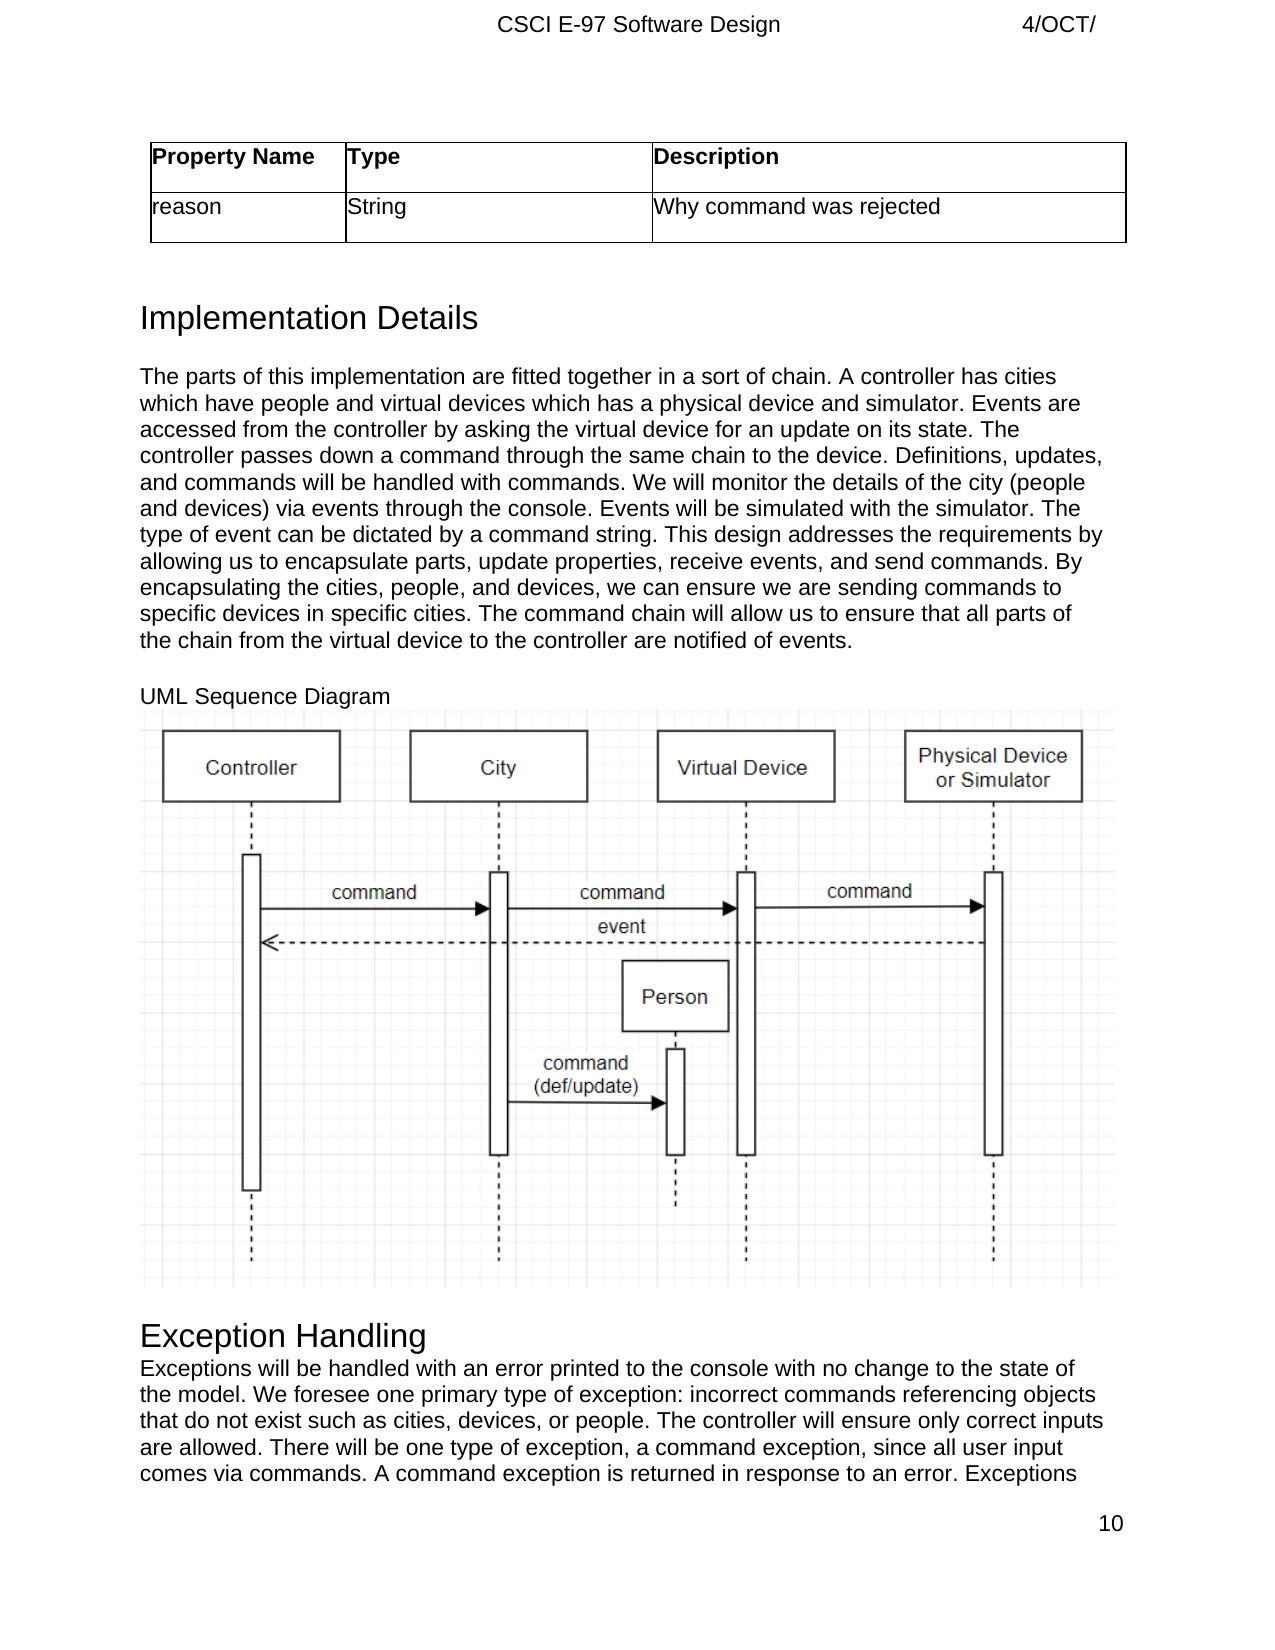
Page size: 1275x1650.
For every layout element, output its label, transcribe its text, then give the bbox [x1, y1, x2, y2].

table_cell reason [152, 193, 345, 242]
text Exception Handling [139, 1316, 1139, 1355]
table_cell String [347, 193, 652, 242]
text The parts of this implementation are fitted together in a sort of chain. A controller has cities which have people and virtual devices which has a physical device and simulator. Events are accessed from the controller by asking the virtual device for an update on its state. The controller passes down a command through the same chain to the device. Definitions, updates, and commands will be handled with commands. We will monitor the details of the city (people and devices) via events through the console. Events will be simulated with the simulator. The type of event can be dictated by a command string. This design addresses the requirements by allowing us to encapsulate parts, update properties, receive events, and send commands. By encapsulating the cities, people, and devices, we can ensure we are sending commands to specific devices in specific cities. The command chain will allow us to ensure that all parts of the chain from the virtual device to the controller are notified of events. [139, 363, 1107, 653]
table_header Description [653, 143, 1125, 192]
subtitle UML Sequence Diagram [139, 683, 1139, 709]
picture [139, 709, 1115, 1288]
table_cell Why command was rejected [653, 193, 1125, 242]
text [139, 1355, 1107, 1486]
table_header Type [347, 143, 652, 192]
text Implementation Details [139, 298, 1139, 337]
table_header Property Name [152, 143, 345, 192]
